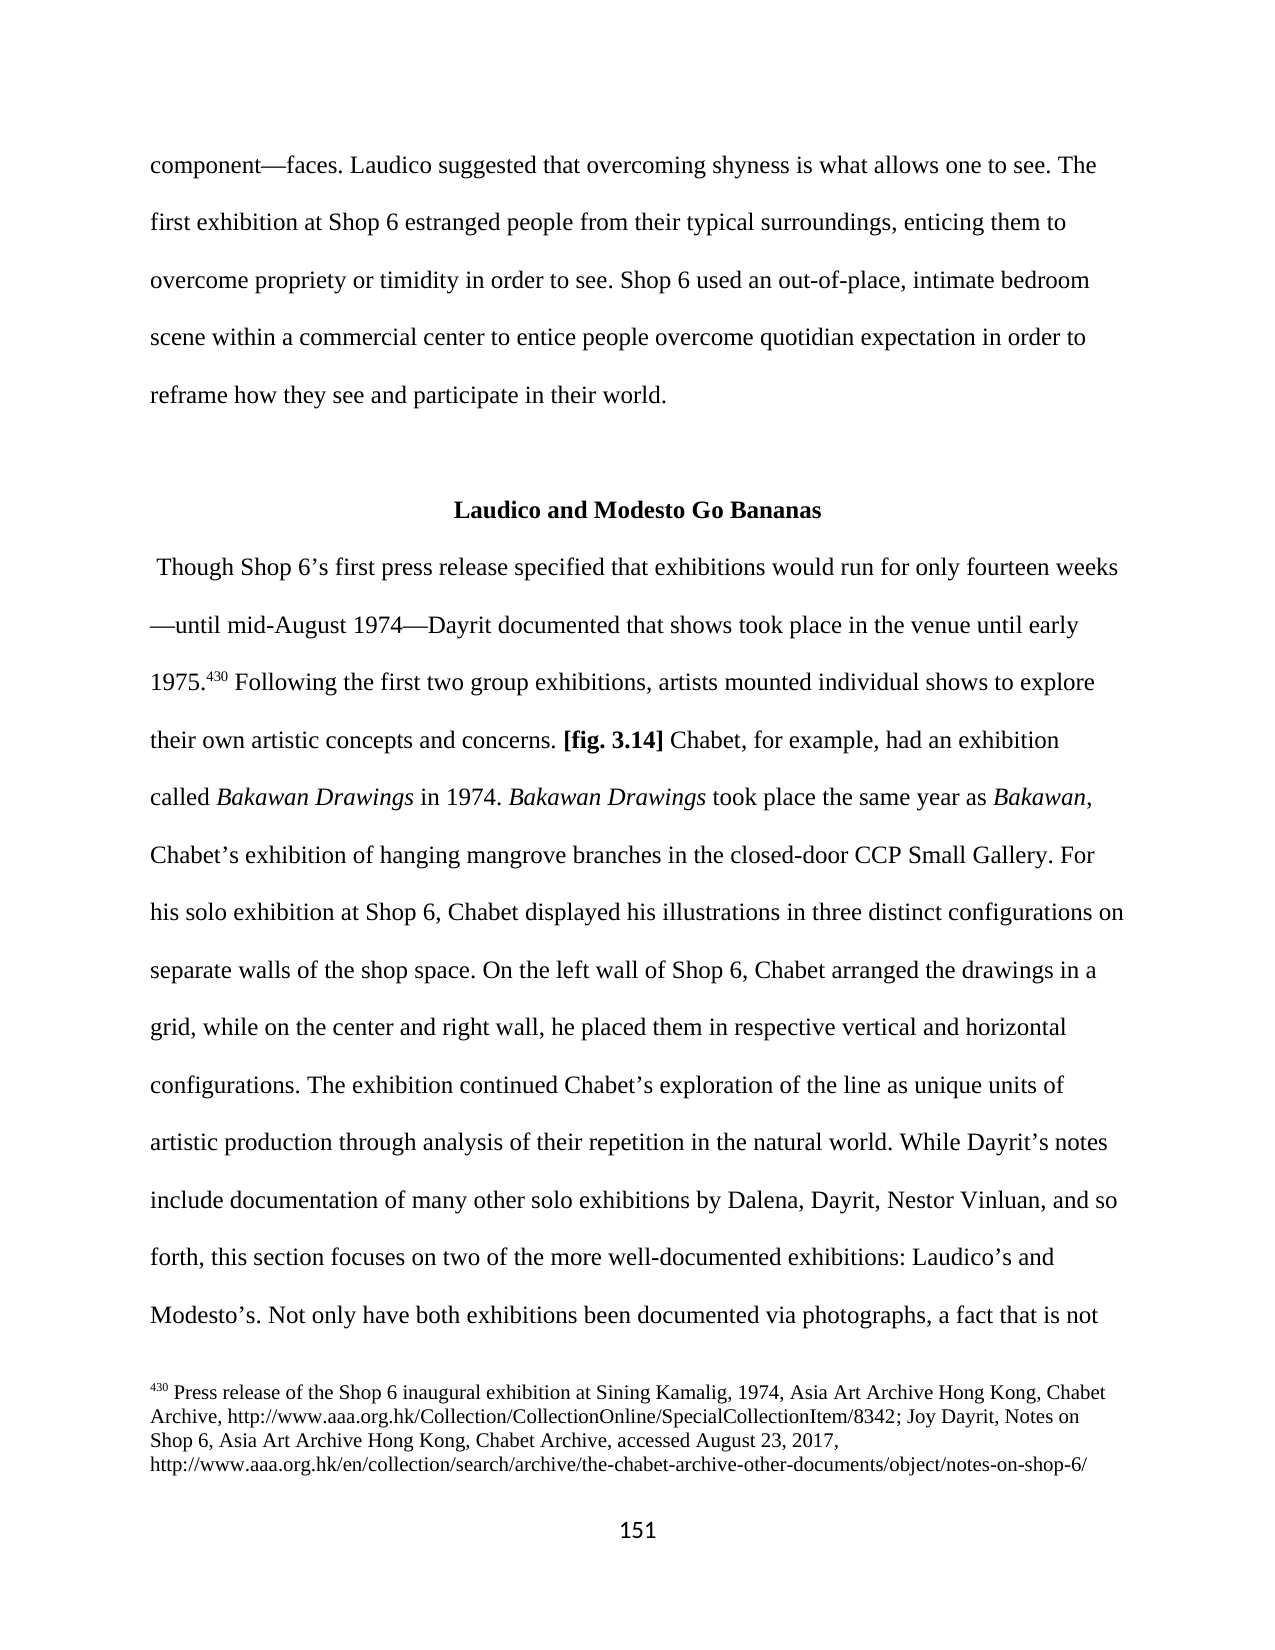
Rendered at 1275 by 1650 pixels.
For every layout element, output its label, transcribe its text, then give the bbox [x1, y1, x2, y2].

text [150, 552, 1125, 1329]
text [150, 150, 1125, 409]
text Laudico and Modesto Go Bananas [150, 495, 1125, 524]
